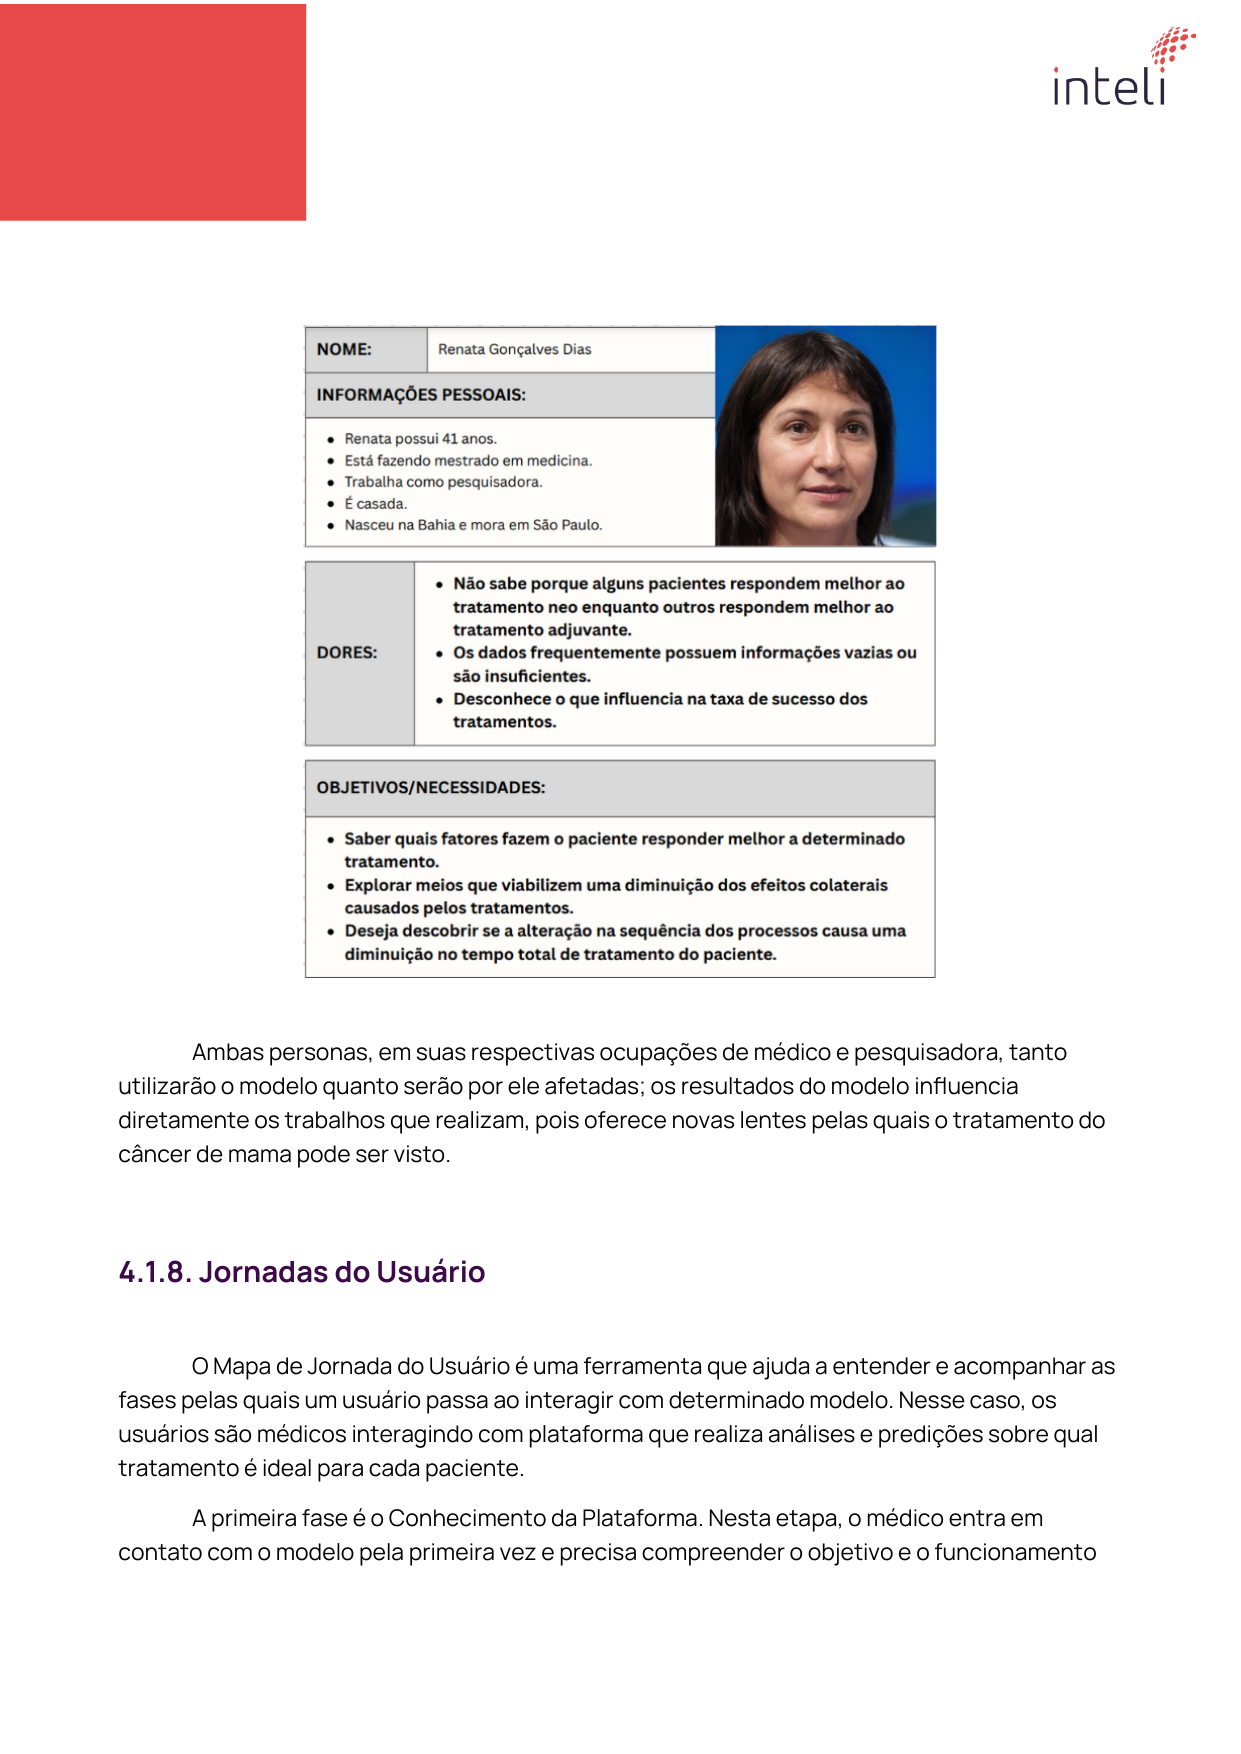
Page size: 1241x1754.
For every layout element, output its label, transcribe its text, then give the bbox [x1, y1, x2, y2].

text Ambas personas, em suas respectivas ocupações de médico e pesquisadora, tanto utilizarão o modelo quanto serão por ele afetadas; os resultados do modelo influencia diretamente os trabalhos que realizam, pois oferece novas lentes pelas quais o tratamento do câncer de mama pode ser visto. [118, 1036, 1122, 1169]
picture [1054, 27, 1197, 105]
subtitle 4.1.8. Jornadas do Usuário [118, 1251, 1122, 1291]
picture [0, 4, 307, 221]
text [118, 1502, 1122, 1567]
text O Mapa de Jornada do Usuário é uma ferramenta que ajuda a entender e acompanhar as fases pelas quais um usuário passa ao interagir com determinado modelo. Nesse caso, os usuários são médicos interagindo com plataforma que realiza análises e predições sobre qual tratamento é ideal para cada paciente. [118, 1350, 1122, 1483]
picture [303, 325, 937, 978]
